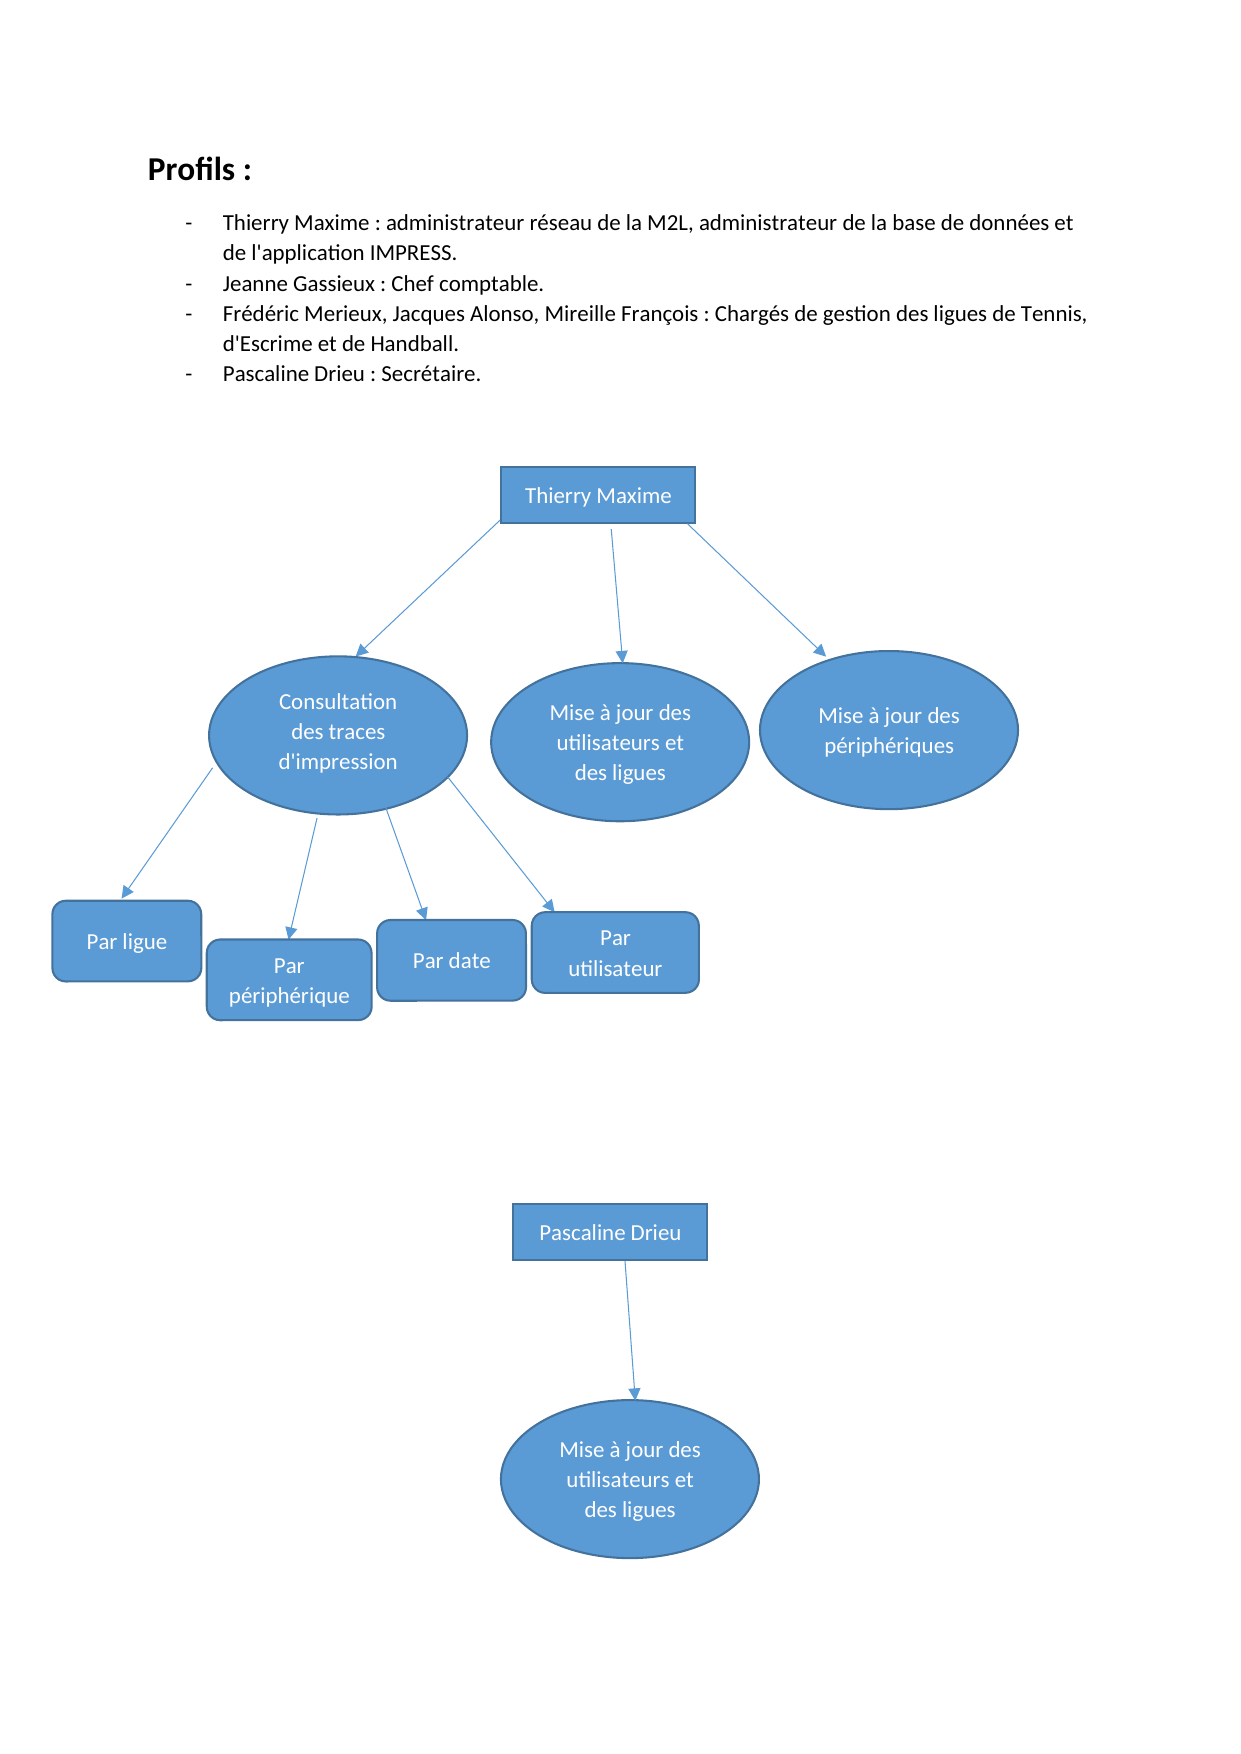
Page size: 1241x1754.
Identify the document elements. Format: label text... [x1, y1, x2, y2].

list Frédéric Merieux, Jacques Alonso, Mireille François : Chargés de gestion des ligues de Tennis, d'Escrime et de Handball. [185, 299, 1093, 357]
list Thierry Maxime : administrateur réseau de la M2L, administrateur de la base de données et de l'application IMPRESS. [185, 208, 1093, 266]
list Pascaline Drieu : Secrétaire. [185, 359, 1093, 387]
text Profils : [148, 148, 1093, 188]
list Jeanne Gassieux : Chef comptable. [185, 269, 1093, 297]
